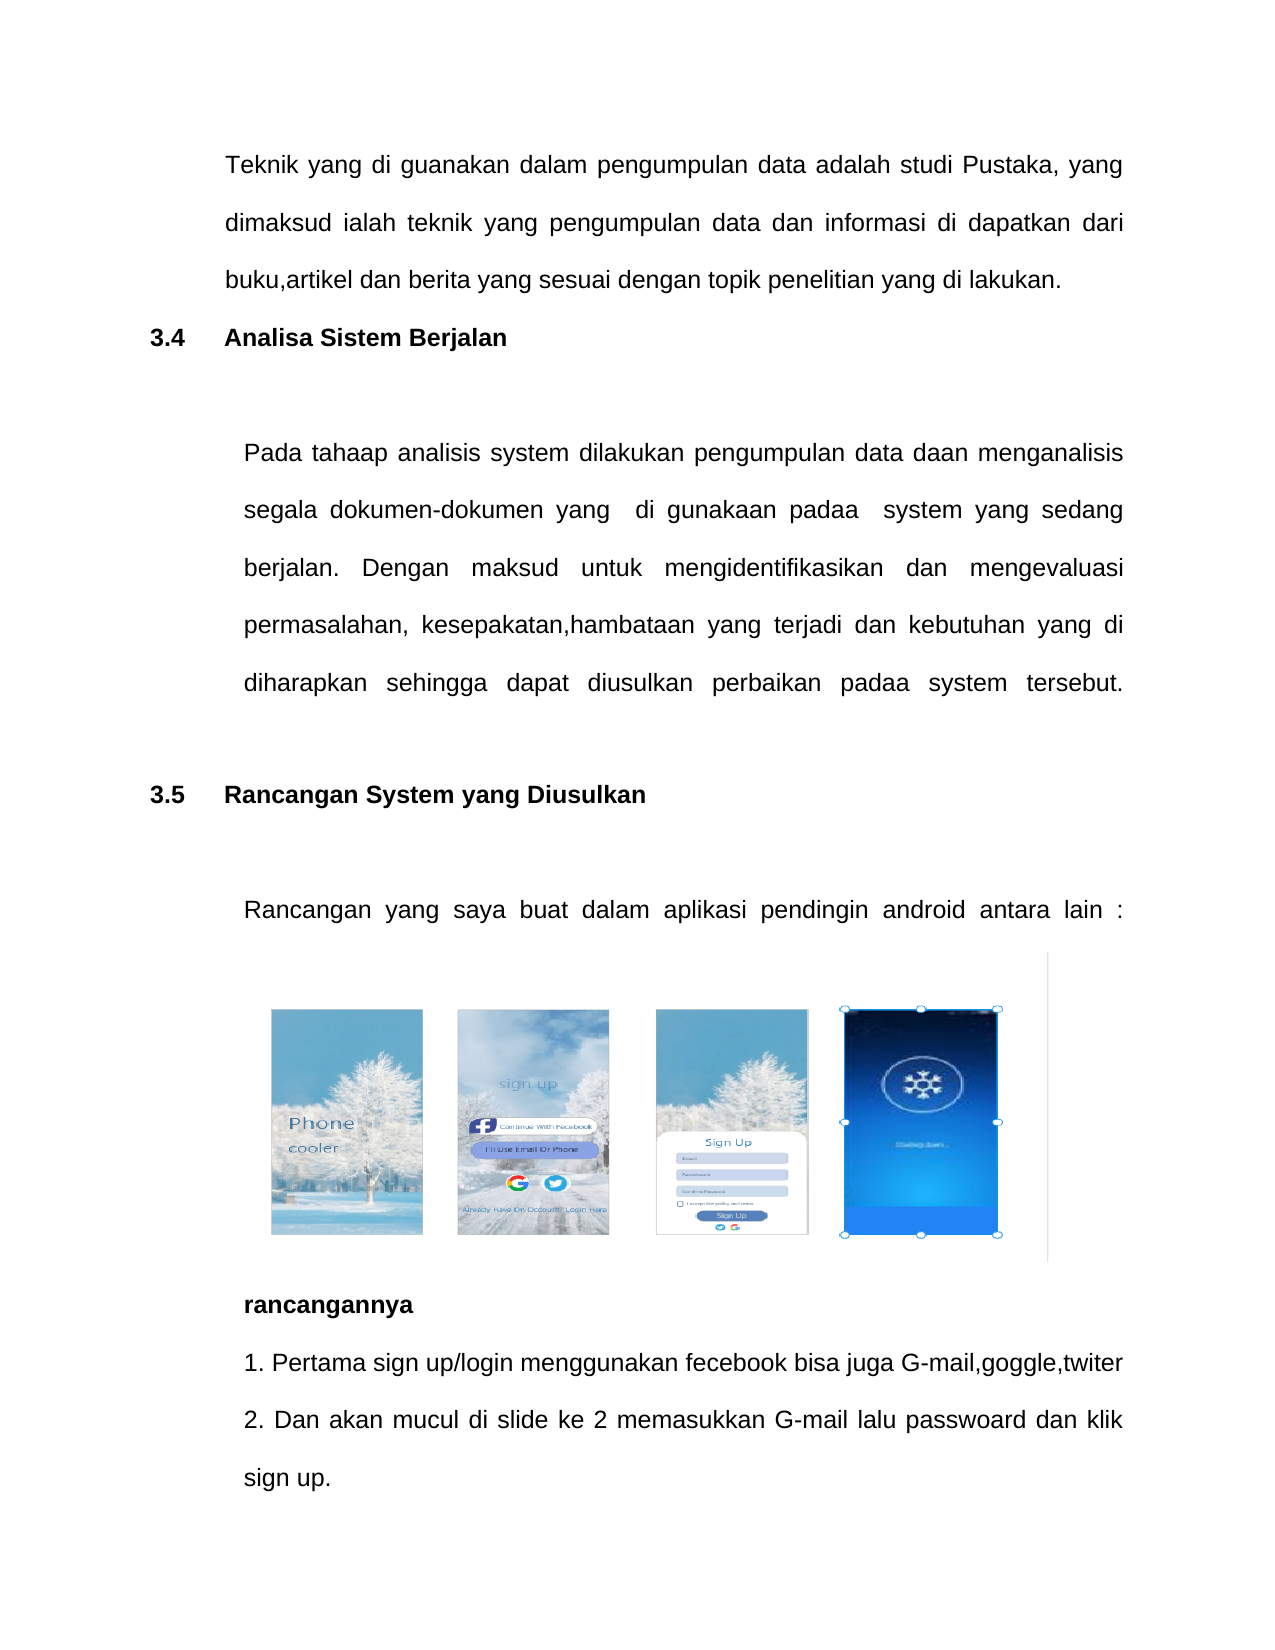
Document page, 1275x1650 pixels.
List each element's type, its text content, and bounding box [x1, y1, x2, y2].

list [150, 150, 1125, 294]
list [150, 780, 1125, 1491]
list Analisa Sistem Berjalan Pada tahaap analisis system dilakukan pengumpulan data daan menganalisis segala dokumen-dokumen yang di gunakaan padaa system yang sedang berjalan. Dengan maksud untuk mengidentifikasikan dan mengevaluasi permasalahan, kesepakatan,hambataan yang terjadi dan kebutuhan yang di diharapkan sehingga dapat diusulkan perbaikan padaa system tersebut. [150, 322, 1125, 752]
picture [243, 952, 1049, 1262]
